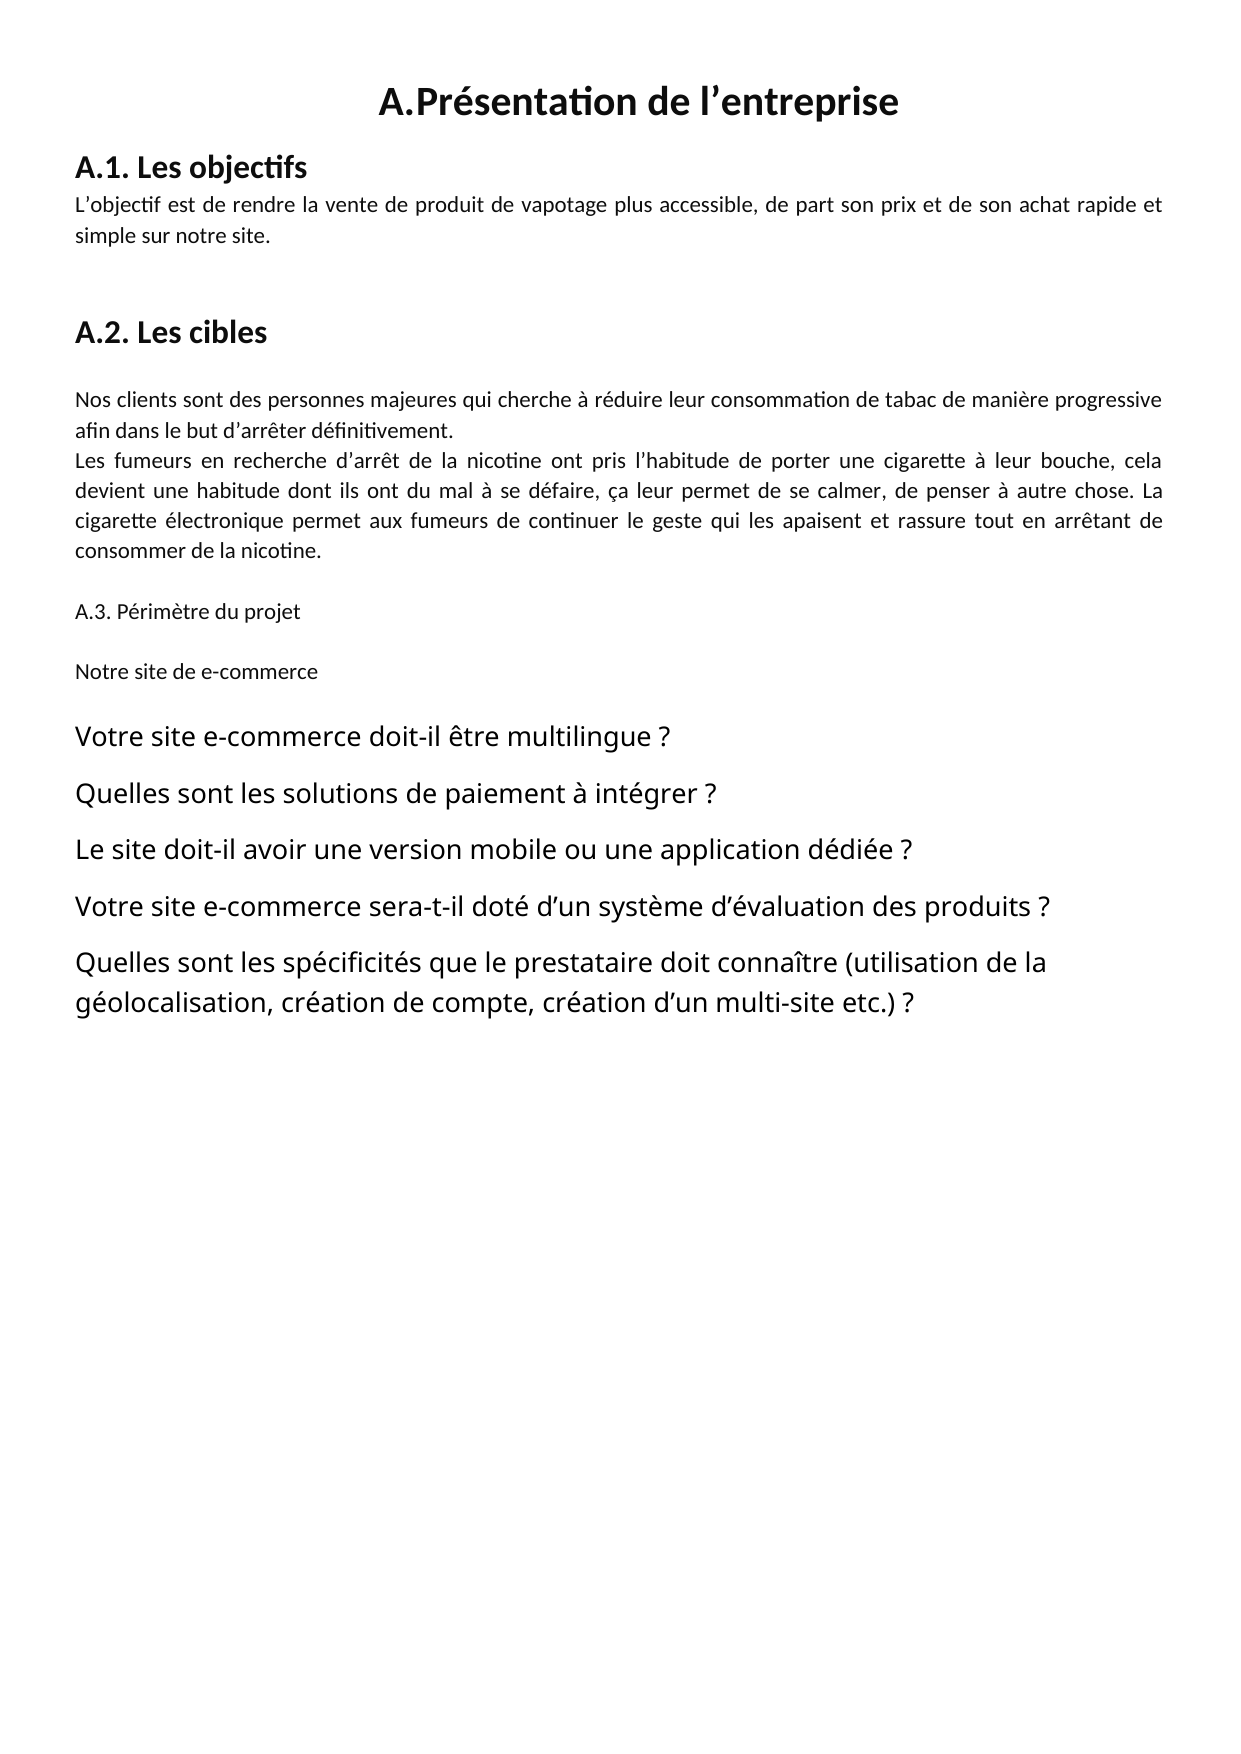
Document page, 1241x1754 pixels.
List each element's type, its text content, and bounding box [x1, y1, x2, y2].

text Les fumeurs en recherche d’arrêt de la nicotine ont pris l’habitude de porter une cigarette à leur bouche, cela devient une habitude dont ils ont du mal à se défaire, ça leur permet de se calmer, de penser à autre chose. La cigarette électronique permet aux fumeurs de continuer le geste qui les apaisent et rassure tout en arrêtant de consommer de la nicotine. [75, 446, 1165, 564]
text A.1. Les objectifs [75, 147, 1165, 187]
text Votre site e-commerce doit-il être multilingue ? [75, 718, 1165, 755]
text Quelles sont les spécificités que le prestataire doit connaître (utilisation de la géolocalisation, création de compte, création d’un multi-site etc.) ? [75, 944, 1165, 1020]
text Votre site e-commerce sera-t-il doté d’un système d’évaluation des produits ? [75, 887, 1165, 924]
text Quelles sont les solutions de paiement à intégrer ? [75, 774, 1165, 811]
text Nos clients sont des personnes majeures qui cherche à réduire leur consommation de tabac de manière progressive afin dans le but d’arrêter définitivement. [75, 386, 1165, 444]
list Présentation de l’entreprise [112, 75, 1165, 126]
text Notre site de e-commerce [75, 657, 1165, 685]
text Le site doit-il avoir une version mobile ou une application dédiée ? [75, 831, 1165, 868]
text A.2. Les cibles [75, 311, 1165, 352]
text L’objectif est de rendre la vente de produit de vapotage plus accessible, de part son prix et de son achat rapide et simple sur notre site. [75, 191, 1165, 249]
text A.3. Périmètre du projet [75, 597, 1165, 625]
